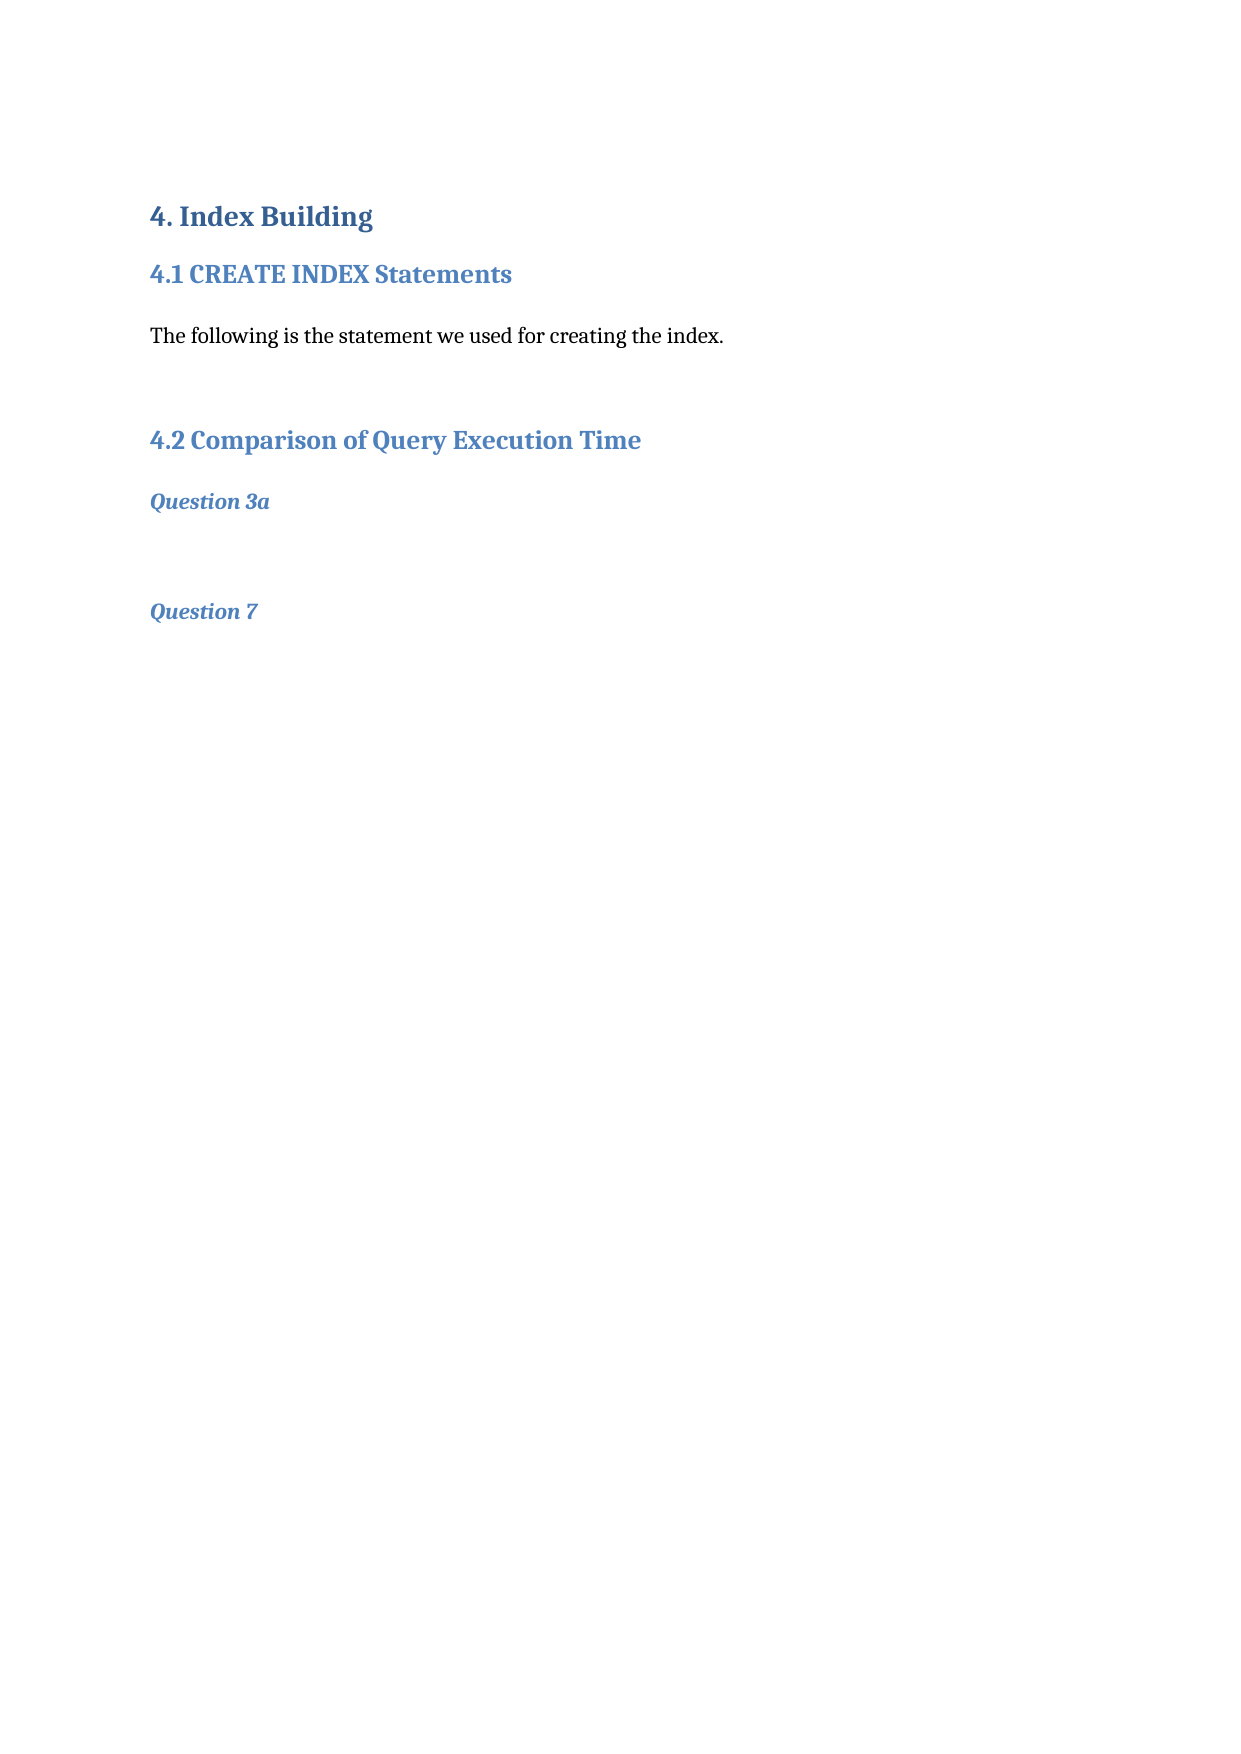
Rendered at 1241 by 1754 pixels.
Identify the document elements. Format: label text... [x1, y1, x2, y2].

subtitle 4.2 Comparison of Query Execution Time [150, 425, 1090, 456]
subtitle 4. Index Building [150, 200, 1090, 233]
text The following is the statement we used for creating the index. [150, 323, 1090, 349]
text Question 7 [150, 599, 1090, 625]
subtitle 4.1 CREATE INDEX Statements [150, 259, 1090, 291]
text Question 3a [150, 488, 1090, 515]
